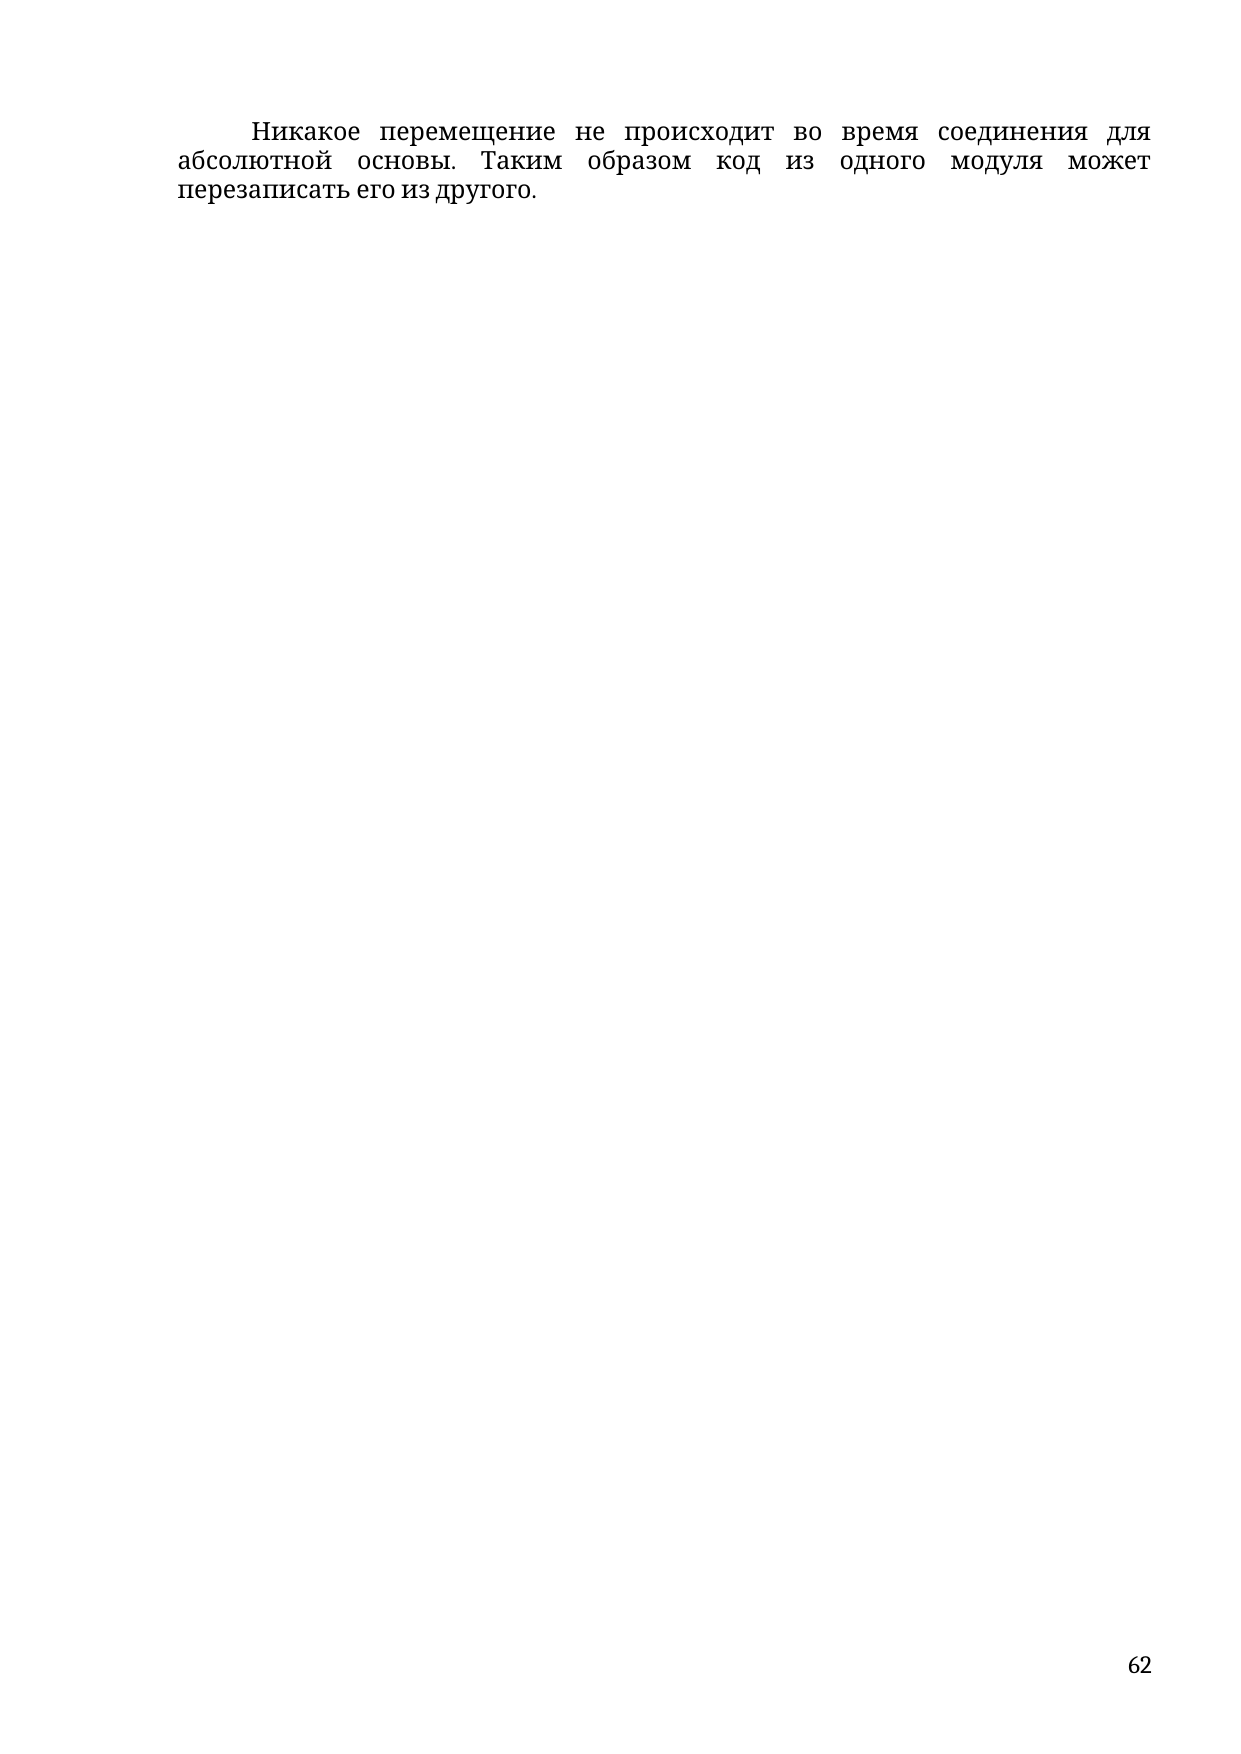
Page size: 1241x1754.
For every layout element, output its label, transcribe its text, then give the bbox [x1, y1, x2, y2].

text Никакое перемещение не происходит во время соединения для абсолютной основы. Таким образом код из одного модуля может перезаписать его из другого. [177, 118, 1152, 204]
